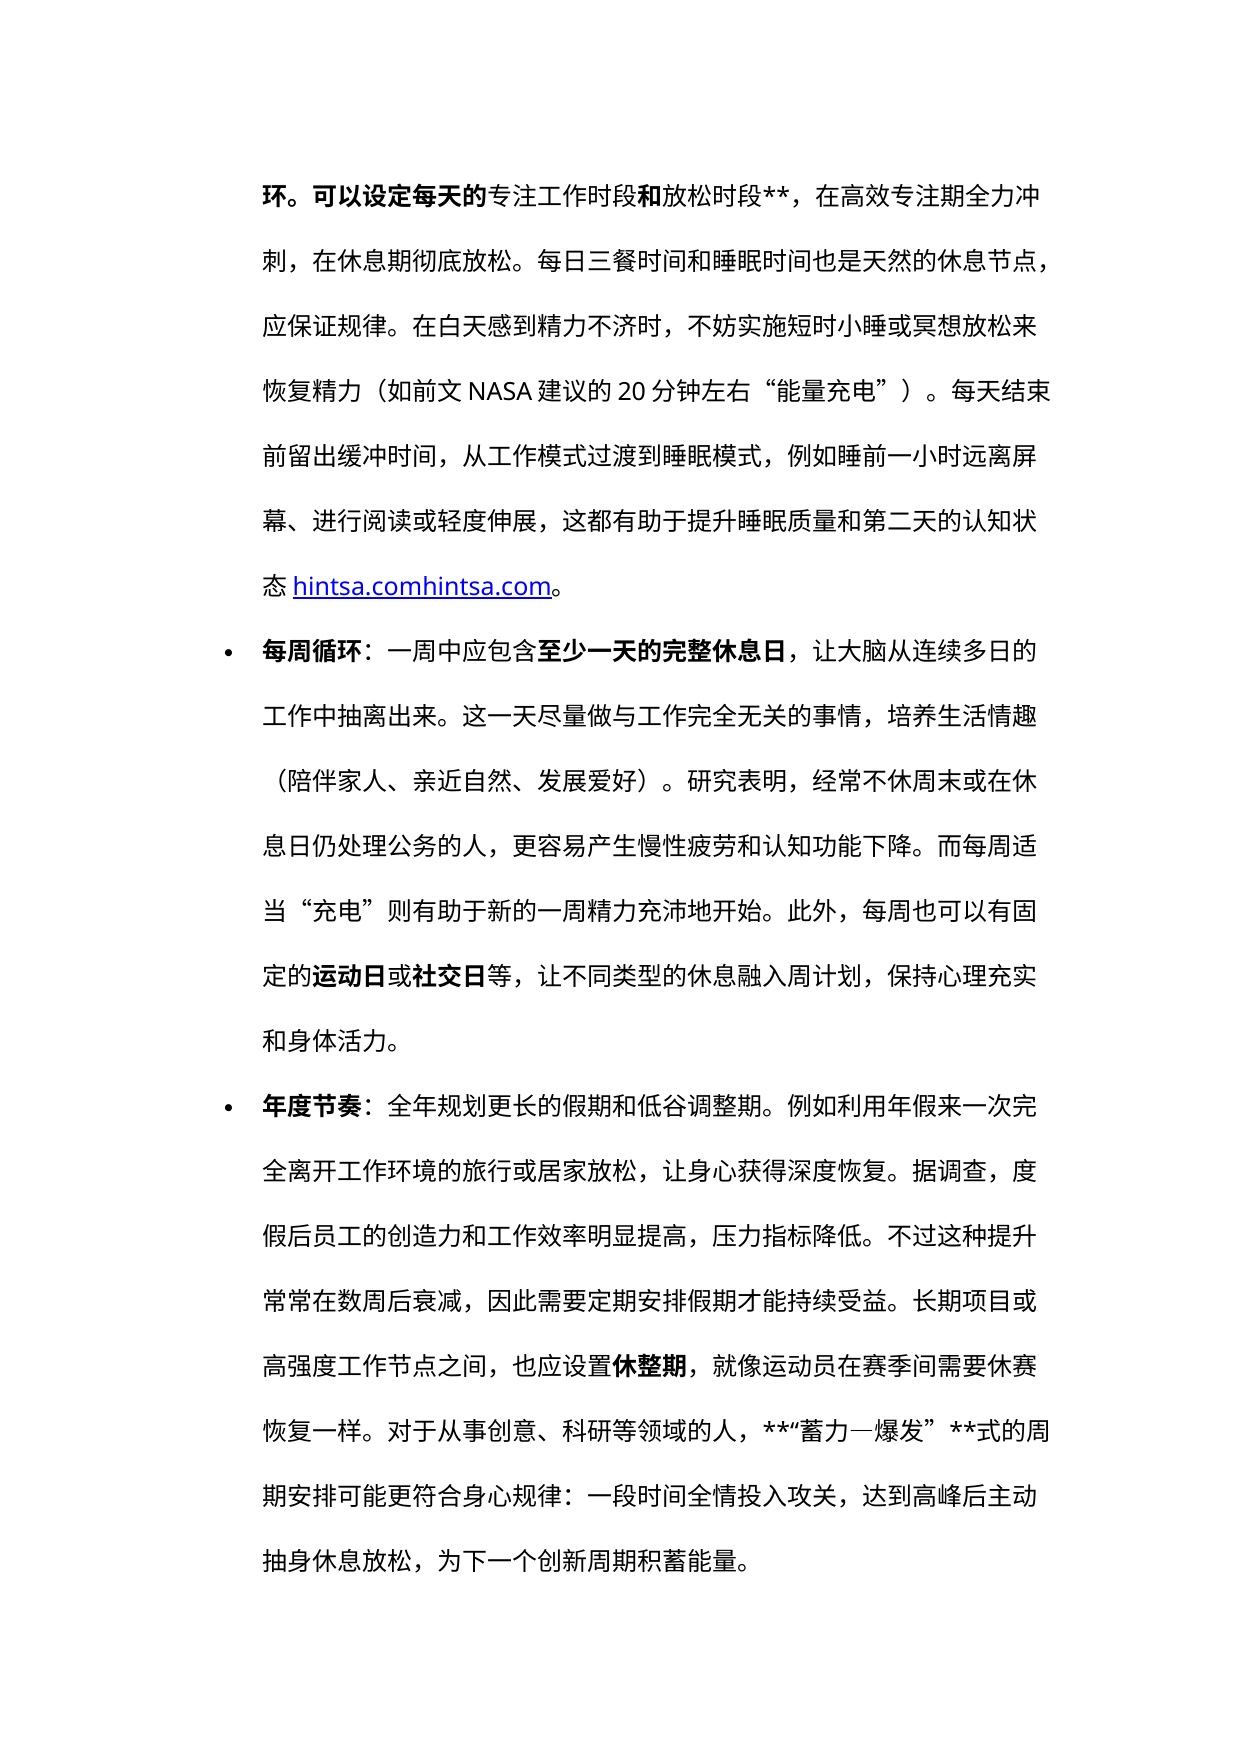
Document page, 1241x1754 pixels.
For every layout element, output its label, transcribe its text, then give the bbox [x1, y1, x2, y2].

list 年度节奏：全年规划更长的假期和低谷调整期。例如利用年假来一次完全离开工作环境的旅行或居家放松，让身心获得深度恢复。据调查，度假后员工的创造力和工作效率明显提高，压力指标降低。不过这种提升常常在数周后衰减，因此需要定期安排假期才能持续受益。长期项目或高强度工作节点之间，也应设置休整期，就像运动员在赛季间需要休赛恢复一样。对于从事创意、科研等领域的人，**“蓄力—爆发”**式的周期安排可能更符合身心规律：一段时间全情投入攻关，达到高峰后主动抽身休息放松，为下一个创新周期积蓄能量。 [225, 1072, 1053, 1592]
list 每周循环：一周中应包含至少一天的完整休息日，让大脑从连续多日的工作中抽离出来。这一天尽量做与工作完全无关的事情，培养生活情趣（陪伴家人、亲近自然、发展爱好）。研究表明，经常不休周末或在休息日仍处理公务的人，更容易产生慢性疲劳和认知功能下降。而每周适当“充电”则有助于新的一周精力充沛地开始。此外，每周也可以有固定的运动日或社交日等，让不同类型的休息融入周计划，保持心理充实和身体活力。 [225, 617, 1053, 1072]
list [225, 162, 1053, 617]
